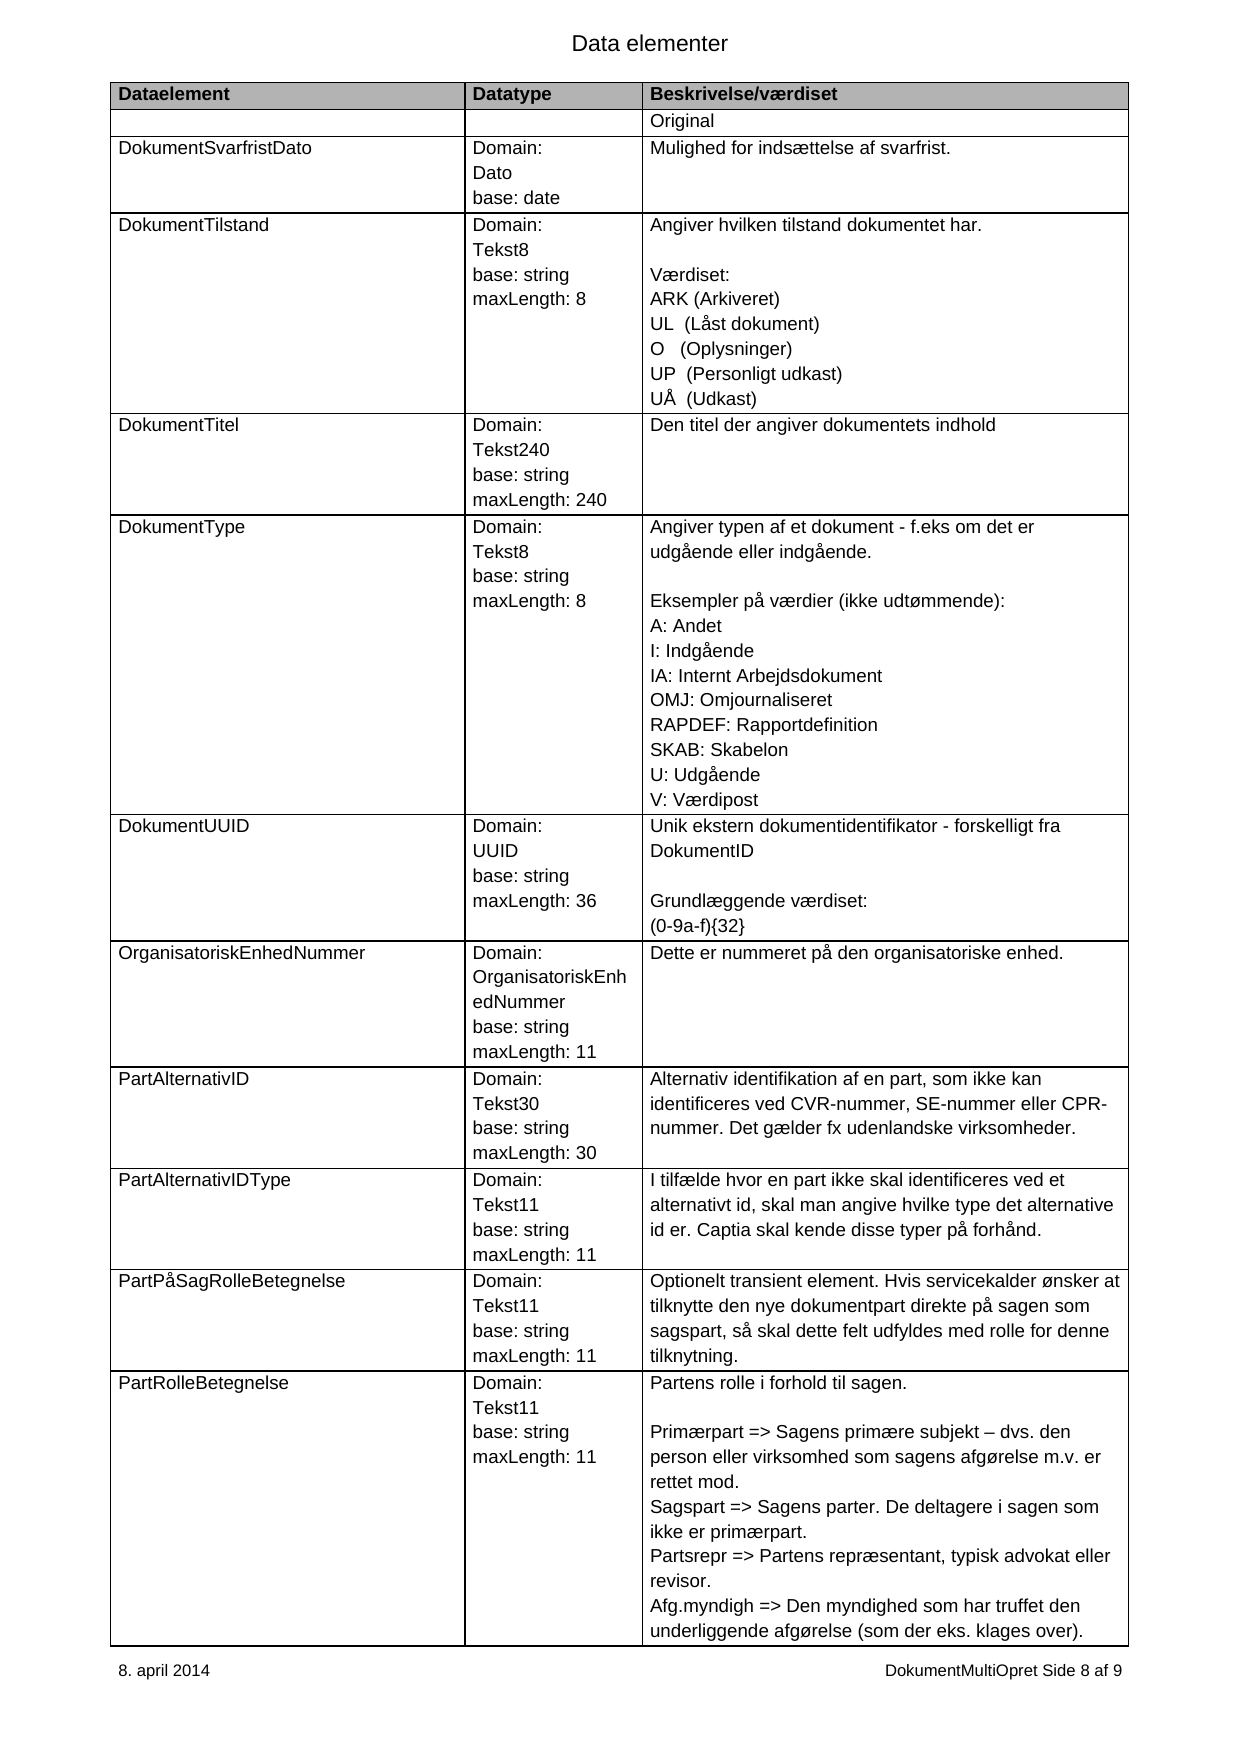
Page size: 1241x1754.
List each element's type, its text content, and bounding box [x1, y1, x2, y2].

table_cell Unik ekstern dokumentidentifikator - forskelligt fra DokumentID Grundlæggende værdiset: (0-9a-f){32} [643, 815, 1128, 940]
table_cell Domain: Tekst11 base: string maxLength: 11 [466, 1270, 642, 1370]
table_cell Dette er nummeret på den organisatoriske enhed. [643, 942, 1128, 1066]
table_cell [643, 1372, 1128, 1645]
table_cell Angiver typen af et dokument - f.eks om det er udgående eller indgående. Eksempler på værdier (ikke udtømmende): A: Andet I: Indgående IA: Internt Arbejdsdokument OMJ: Omjournaliseret RAPDEF: Rapportdefinition SKAB: Skabelon U: Udgående V: Værdipost [643, 516, 1128, 814]
table_cell Domain: Tekst11 base: string maxLength: 11 [466, 1169, 642, 1269]
table_cell Alternativ identifikation af en part, som ikke kan identificeres ved CVR-nummer, SE-nummer eller CPR-nummer. Det gælder fx udenlandske virksomheder. [643, 1068, 1128, 1167]
table_cell DokumentSvarfristDato [111, 137, 464, 212]
table_cell PartRolleBetegnelse [111, 1372, 464, 1645]
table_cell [466, 110, 642, 136]
table_cell DokumentTilstand [111, 214, 464, 413]
table_cell Domain: Tekst8 base: string maxLength: 8 [466, 214, 642, 413]
table_cell OrganisatoriskEnhedNummer [111, 942, 464, 1066]
table_cell Domain: OrganisatoriskEnhedNummer base: string maxLength: 11 [466, 942, 642, 1066]
table_cell DokumentType [111, 516, 464, 814]
table_cell PartPåSagRolleBetegnelse [111, 1270, 464, 1370]
table_cell Domain: Tekst240 base: string maxLength: 240 [466, 414, 642, 514]
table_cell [643, 110, 1128, 136]
table_cell Mulighed for indsættelse af svarfrist. [643, 137, 1128, 212]
table_header Dataelement [111, 83, 464, 109]
table_header Beskrivelse/værdiset [643, 83, 1128, 109]
table_cell DokumentTitel [111, 414, 464, 514]
table_cell Domain: Tekst30 base: string maxLength: 30 [466, 1068, 642, 1167]
table_cell PartAlternativIDType [111, 1169, 464, 1269]
table_header Datatype [466, 83, 642, 109]
table_cell Domain: Dato base: date [466, 137, 642, 212]
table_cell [466, 1372, 642, 1645]
table_cell PartAlternativID [111, 1068, 464, 1167]
table_cell Domain: UUID base: string maxLength: 36 [466, 815, 642, 940]
table_cell Den titel der angiver dokumentets indhold [643, 414, 1128, 514]
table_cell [111, 110, 464, 136]
table_cell I tilfælde hvor en part ikke skal identificeres ved et alternativt id, skal man angive hvilke type det alternative id er. Captia skal kende disse typer på forhånd. [643, 1169, 1128, 1269]
table_cell Angiver hvilken tilstand dokumentet har. Værdiset: ARK (Arkiveret) UL (Låst dokument) O (Oplysninger) UP (Personligt udkast) UÅ (Udkast) [643, 214, 1128, 413]
table_cell Domain: Tekst8 base: string maxLength: 8 [466, 516, 642, 814]
table_cell Optionelt transient element. Hvis servicekalder ønsker at tilknytte den nye dokumentpart direkte på sagen som sagspart, så skal dette felt udfyldes med rolle for denne tilknytning. [643, 1270, 1128, 1370]
table_cell DokumentUUID [111, 815, 464, 940]
